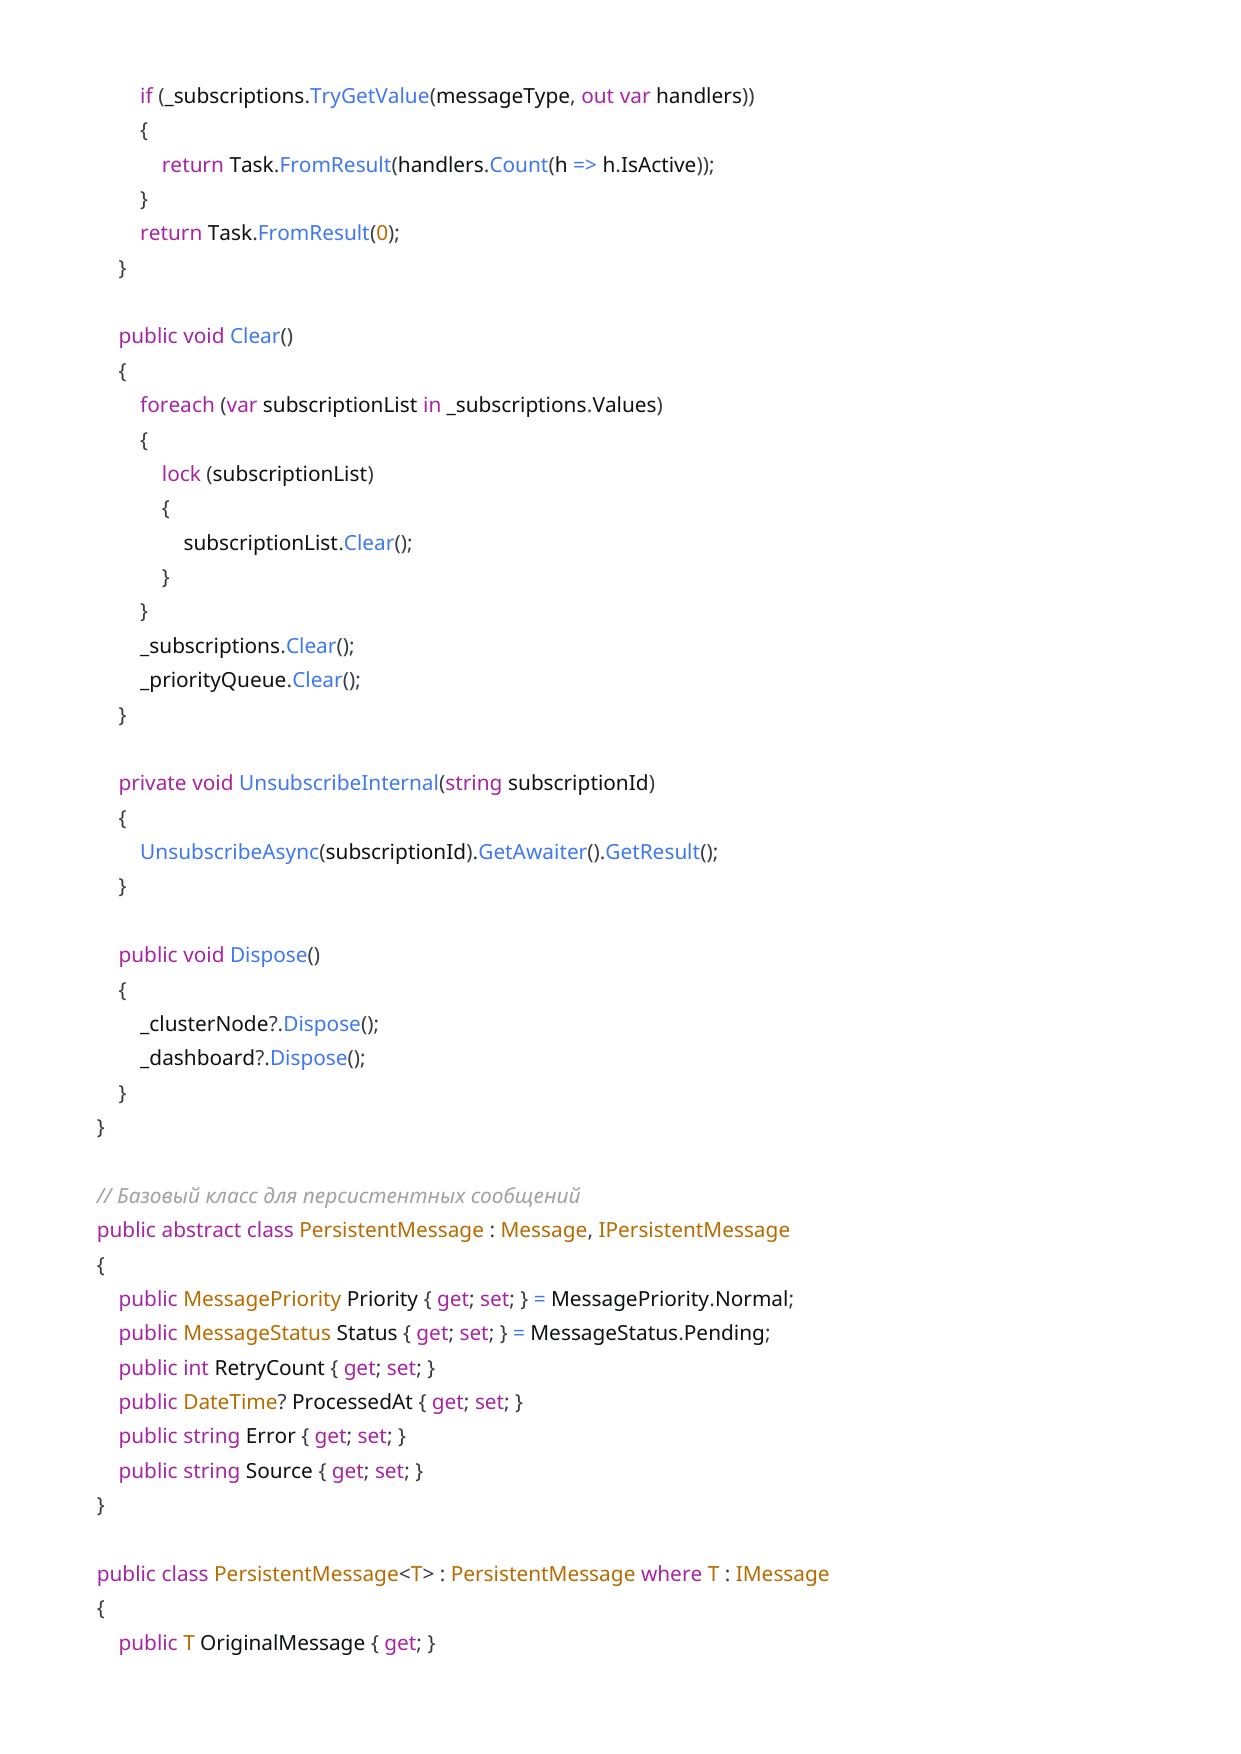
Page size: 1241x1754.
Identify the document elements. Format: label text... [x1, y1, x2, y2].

text } [75, 1484, 1165, 1519]
text public class PersistentMessage<T> : PersistentMessage where T : IMessage [75, 1553, 1165, 1587]
text { [75, 487, 1165, 522]
text public MessageStatus Status { get; set; } = MessageStatus.Pending; [75, 1312, 1165, 1347]
text } [75, 1072, 1165, 1106]
text _priorityQueue.Clear(); [75, 659, 1165, 694]
text UnsubscribeAsync(subscriptionId).GetAwaiter().GetResult(); [75, 831, 1165, 866]
text public T OriginalMessage { get; } [75, 1622, 1165, 1656]
text public void Dispose() [75, 934, 1165, 969]
text return Task.FromResult(handlers.Count(h => h.IsActive)); [75, 144, 1165, 178]
text } [75, 556, 1165, 591]
text public abstract class PersistentMessage : Message, IPersistentMessage [75, 1209, 1165, 1244]
text } [75, 1106, 1165, 1141]
text public DateTime? ProcessedAt { get; set; } [75, 1381, 1165, 1416]
text _clusterNode?.Dispose(); [75, 1003, 1165, 1037]
text if (_subscriptions.TryGetValue(messageType, out var handlers)) [75, 75, 1165, 109]
text public int RetryCount { get; set; } [75, 1347, 1165, 1381]
text } [75, 178, 1165, 212]
text public MessagePriority Priority { get; set; } = MessagePriority.Normal; [75, 1278, 1165, 1312]
text { [75, 1587, 1165, 1622]
text { [75, 350, 1165, 384]
text _subscriptions.Clear(); [75, 625, 1165, 659]
text subscriptionList.Clear(); [75, 522, 1165, 556]
text { [75, 1244, 1165, 1278]
text } [75, 866, 1165, 900]
text return Task.FromResult(0); [75, 212, 1165, 247]
text { [75, 797, 1165, 831]
text public string Error { get; set; } [75, 1416, 1165, 1450]
text private void UnsubscribeInternal(string subscriptionId) [75, 762, 1165, 797]
text // Базовый класс для персистентных сообщений [75, 1175, 1165, 1209]
text public string Source { get; set; } [75, 1450, 1165, 1484]
text _dashboard?.Dispose(); [75, 1037, 1165, 1072]
text } [75, 591, 1165, 625]
text } [75, 247, 1165, 281]
text foreach (var subscriptionList in _subscriptions.Values) [75, 384, 1165, 419]
text } [75, 694, 1165, 728]
text lock (subscriptionList) [75, 453, 1165, 487]
text { [75, 419, 1165, 453]
text public void Clear() [75, 316, 1165, 350]
text { [75, 969, 1165, 1003]
text { [75, 109, 1165, 144]
